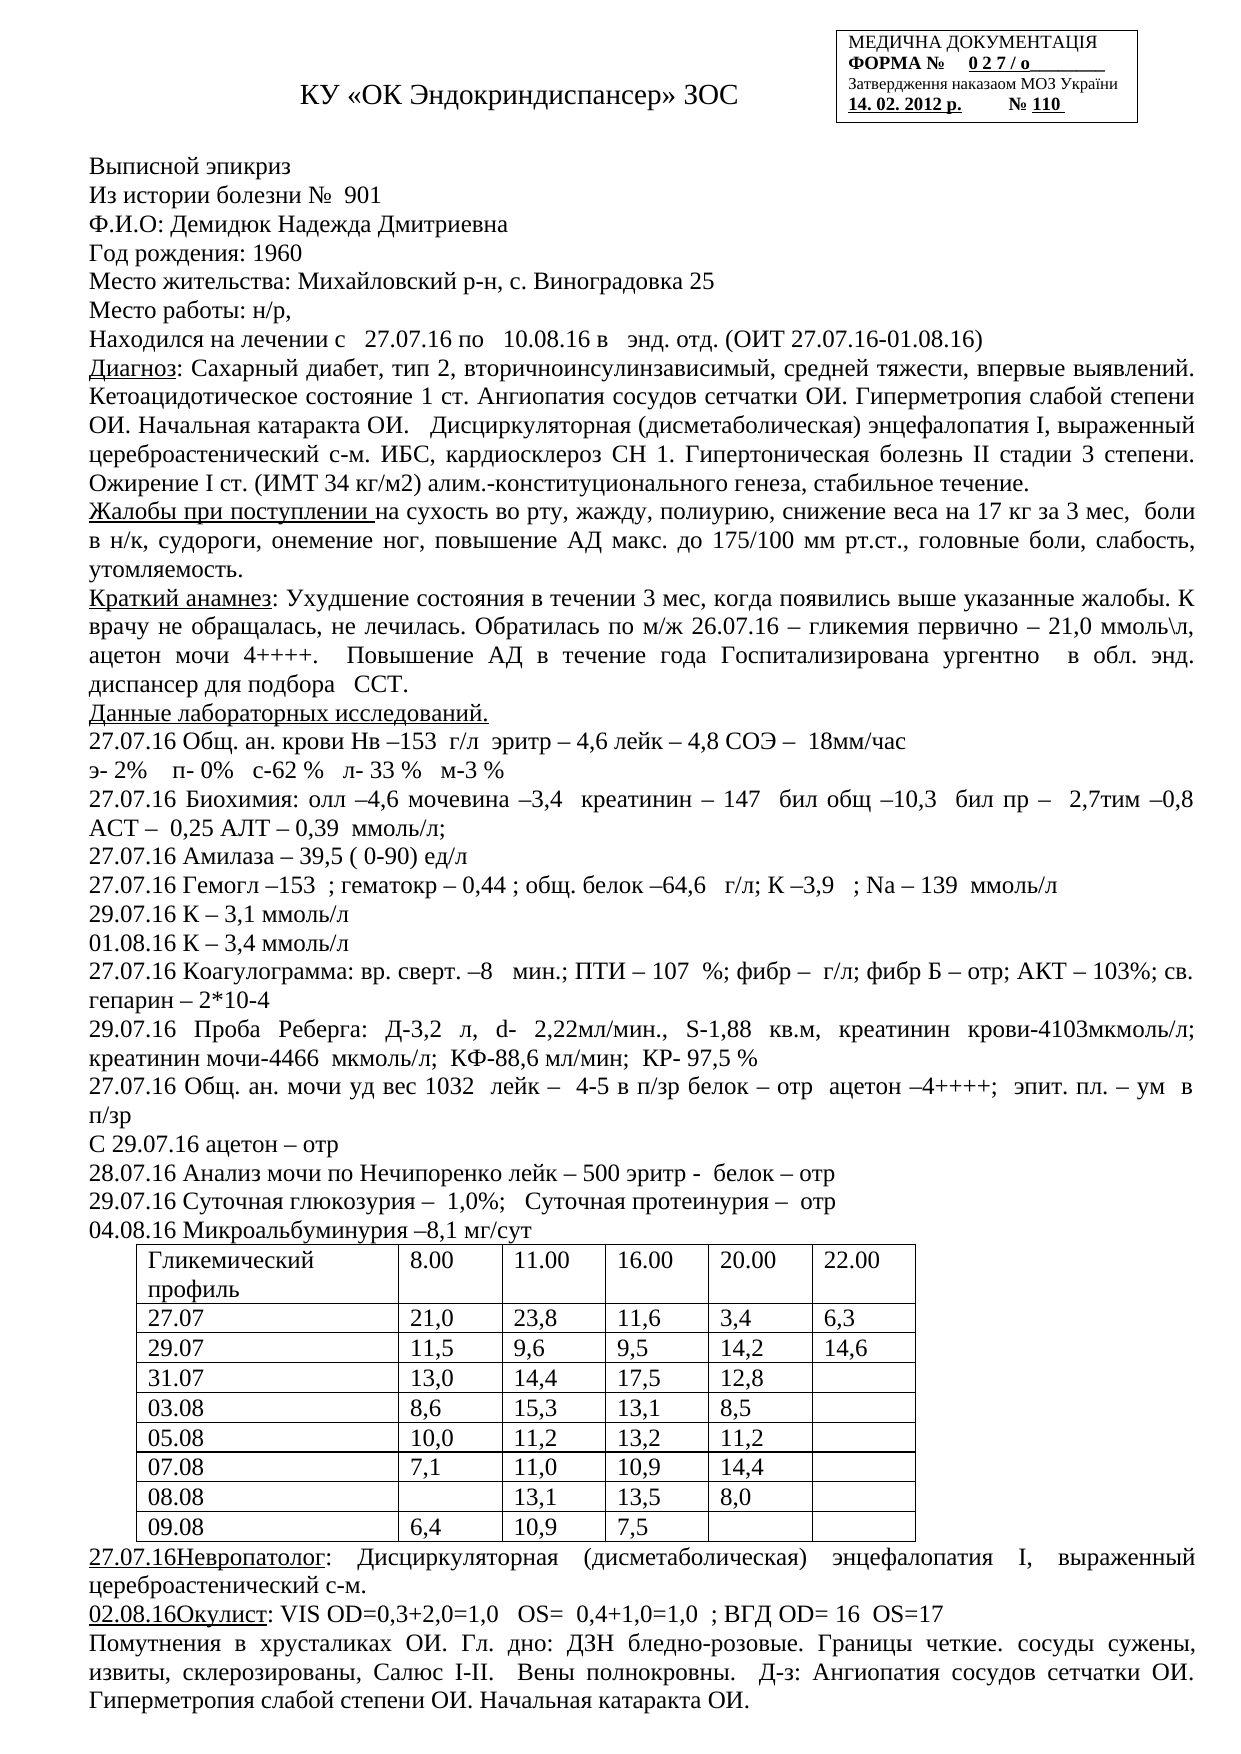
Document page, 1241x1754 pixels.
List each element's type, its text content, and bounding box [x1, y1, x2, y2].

table_cell 14,4 [503, 1363, 605, 1392]
table_cell 14,2 [709, 1333, 812, 1362]
table_cell 8,6 [399, 1393, 502, 1422]
text 01.08.16 К – 3,4 ммоль/л [89, 928, 1196, 956]
table_cell 13,1 [606, 1393, 708, 1422]
text э- 2% п- 0% с-62 % л- 33 % м-3 % [89, 755, 1196, 784]
table_header 11.00 [503, 1245, 605, 1302]
subtitle 27.07.16 Общ. ан. мочи уд вес 1032 лейк – 4-5 в п/зр белок – отр ацетон –4++++; эпит. пл. – ум в п/зр [89, 1071, 1196, 1129]
table_cell 13,1 [503, 1482, 605, 1511]
text 02.08.16Окулист: VIS OD=0,3+2,0=1,0 OS= 0,4+1,0=1,0 ; ВГД OD= 16 OS=17 [89, 1599, 1196, 1628]
text Диагноз: Сахарный диабет, тип 2, вторичноинсулинзависимый, средней тяжести, впервые выявлений. Кетоацидотическое состояние 1 ст. Ангиопатия сосудов сетчатки ОИ. Гиперметропия слабой степени ОИ. Начальная катаракта ОИ. Дисциркуляторная (дисметаболическая) энцефалопатия I, выраженный цереброастенический с-м. ИБС, кардиосклероз СН 1. Гипертоническая болезнь II стадии 3 степени. Ожирение I ст. (ИМТ 34 кг/м2) алим.-конституционального генеза, стабильное течение. [89, 353, 1196, 496]
text Жалобы при поступлении на сухость во рту, жажду, полиурию, снижение веса на 17 кг за 3 мес, боли в н/к, судороги, онемение ног, повышение АД макс. до 175/100 мм рт.ст., головные боли, слабость, утомляемость. [89, 496, 1196, 583]
table_cell 13,5 [606, 1482, 708, 1511]
text 29.07.16 Проба Реберга: Д-3,2 л, d- 2,22мл/мин., S-1,88 кв.м, креатинин крови-4103мкмоль/л; креатинин мочи-4466 мкмоль/л; КФ-88,6 мл/мин; КР- 97,5 % [89, 1014, 1196, 1071]
table_cell 11,0 [503, 1453, 605, 1481]
table_cell [813, 1363, 915, 1392]
text 27.07.16Невропатолог: Дисциркуляторная (дисметаболическая) энцефалопатия I, выраженный цереброастенический с-м. [89, 1542, 1196, 1599]
text 27.07.16 Биохимия: олл –4,6 мочевина –3,4 креатинин – 147 бил общ –10,3 бил пр – 2,7тим –0,8 АСТ – 0,25 АЛТ – 0,39 ммоль/л; [89, 784, 1196, 841]
subtitle Выписной эпикриз [89, 151, 1202, 180]
table_cell 7,5 [606, 1512, 708, 1541]
text 27.07.16 Гемогл –153 ; гематокр – 0,44 ; общ. белок –64,6 г/л; К –3,9 ; Nа – 139 ммоль/л [89, 870, 1196, 899]
text 29.07.16 Суточная глюкозурия – 1,0%; Суточная протеинурия – отр [89, 1186, 1196, 1215]
text Данные лабораторных исследований. [89, 698, 1196, 726]
table_cell 13,2 [606, 1423, 708, 1451]
table_cell 3,4 [709, 1304, 812, 1332]
table_cell 05.08 [137, 1423, 398, 1451]
table_cell 8,0 [709, 1482, 812, 1511]
table_cell 6,4 [399, 1512, 502, 1541]
table_cell 09.08 [137, 1512, 398, 1541]
table_header 20.00 [709, 1245, 812, 1302]
table_cell [813, 1453, 915, 1481]
table_cell 11,2 [709, 1423, 812, 1451]
table_cell 9,6 [503, 1333, 605, 1362]
text Год рождения: 1960 [89, 238, 1196, 266]
table_cell 11,6 [606, 1304, 708, 1332]
text 27.07.16 Амилаза – 39,5 ( 0-90) ед/л [89, 841, 1196, 870]
table_cell 31.07 [137, 1363, 398, 1392]
table_header Гликемический профиль [137, 1245, 398, 1302]
table_header 16.00 [606, 1245, 708, 1302]
text Помутнения в хрусталиках ОИ. Гл. дно: ДЗН бледно-розовые. Границы четкие. сосуды сужены, извиты, склерозированы, Салюс I-II. Вены полнокровны. Д-з: Ангиопатия сосудов сетчатки ОИ. Гиперметропия слабой степени ОИ. Начальная катаракта ОИ. [89, 1628, 1196, 1714]
text Находился на лечении с 27.07.16 по 10.08.16 в энд. отд. (ОИТ 27.07.16-01.08.16) [89, 324, 1196, 353]
table_cell [813, 1512, 915, 1541]
text 29.07.16 К – 3,1 ммоль/л [89, 899, 1196, 928]
table_cell 9,5 [606, 1333, 708, 1362]
table_cell 11,5 [399, 1333, 502, 1362]
table_cell 6,3 [813, 1304, 915, 1332]
subtitle 04.08.16 Микроальбуминурия –8,1 мг/сут [89, 1215, 1196, 1244]
table_cell 10,0 [399, 1423, 502, 1451]
table_cell 21,0 [399, 1304, 502, 1332]
text 27.07.16 Общ. ан. крови Нв –153 г/л эритр – 4,6 лейк – 4,8 СОЭ – 18мм/час [89, 726, 1196, 755]
text 27.07.16 Коагулограмма: вр. сверт. –8 мин.; ПТИ – 107 %; фибр – г/л; фибр Б – отр; АКТ – 103%; св. гепарин – 2*10-4 [89, 956, 1196, 1014]
table_cell [813, 1423, 915, 1451]
table_header 8.00 [399, 1245, 502, 1302]
table_cell [813, 1393, 915, 1422]
table_cell 23,8 [503, 1304, 605, 1332]
text Место жительства: Михайловский р-н, с. Виноградовка 25 [89, 266, 1196, 295]
table_cell 11,2 [503, 1423, 605, 1451]
table_cell 08.08 [137, 1482, 398, 1511]
table_cell 29.07 [137, 1333, 398, 1362]
table_cell 14,6 [813, 1333, 915, 1362]
table_cell [709, 1512, 812, 1541]
text 28.07.16 Анализ мочи по Нечипоренко лейк – 500 эритр - белок – отр [89, 1158, 1196, 1186]
table_cell 13,0 [399, 1363, 502, 1392]
table_cell 14,4 [709, 1453, 812, 1481]
table_cell [399, 1482, 502, 1511]
table_cell 15,3 [503, 1393, 605, 1422]
text Место работы: н/р, [89, 295, 1196, 324]
table_cell [813, 1482, 915, 1511]
table_cell 7,1 [399, 1453, 502, 1481]
table_cell 27.07 [137, 1304, 398, 1332]
subtitle Из истории болезни № 901 [89, 180, 1196, 209]
table_cell 12,8 [709, 1363, 812, 1392]
table_cell 17,5 [606, 1363, 708, 1392]
table_cell 10,9 [503, 1512, 605, 1541]
table_cell 07.08 [137, 1453, 398, 1481]
table_cell 8,5 [709, 1393, 812, 1422]
table_header 22.00 [813, 1245, 915, 1302]
table_cell 10,9 [606, 1453, 708, 1481]
text С 29.07.16 ацетон – отр [89, 1129, 1196, 1158]
subtitle Ф.И.О: Демидюк Надежда Дмитриевна [89, 209, 1196, 238]
text Краткий анамнез: Ухудшение состояния в течении 3 мес, когда появились выше указанные жалобы. К врачу не обращалась, не лечилась. Обратилась по м/ж 26.07.16 – гликемия первично – 21,0 ммоль\л, ацетон мочи 4++++. Повышение АД в течение года Госпитализирована ургентно в обл. энд. диспансер для подбора ССТ. [89, 583, 1196, 698]
table_cell 03.08 [137, 1393, 398, 1422]
